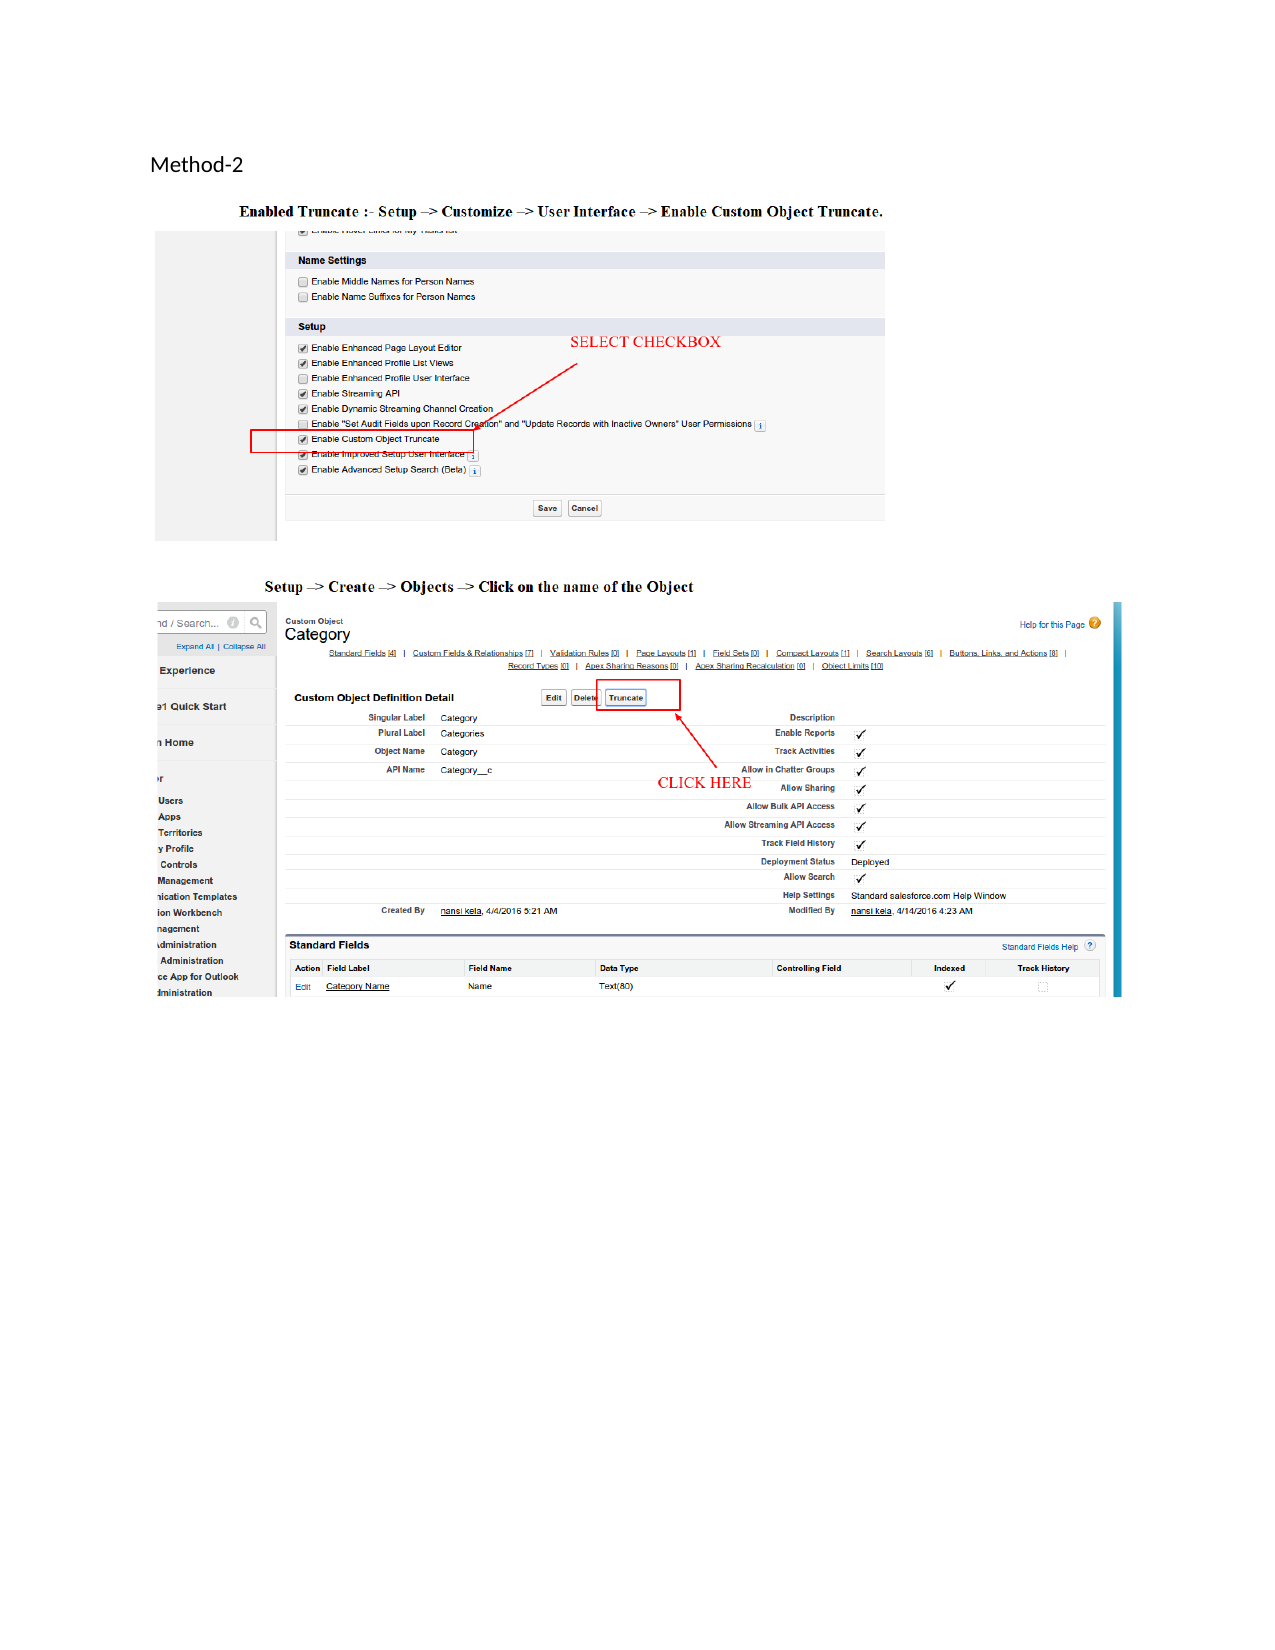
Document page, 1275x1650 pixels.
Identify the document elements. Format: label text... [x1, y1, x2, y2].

text Method-2 [150, 150, 1125, 178]
picture [150, 196, 1125, 1001]
